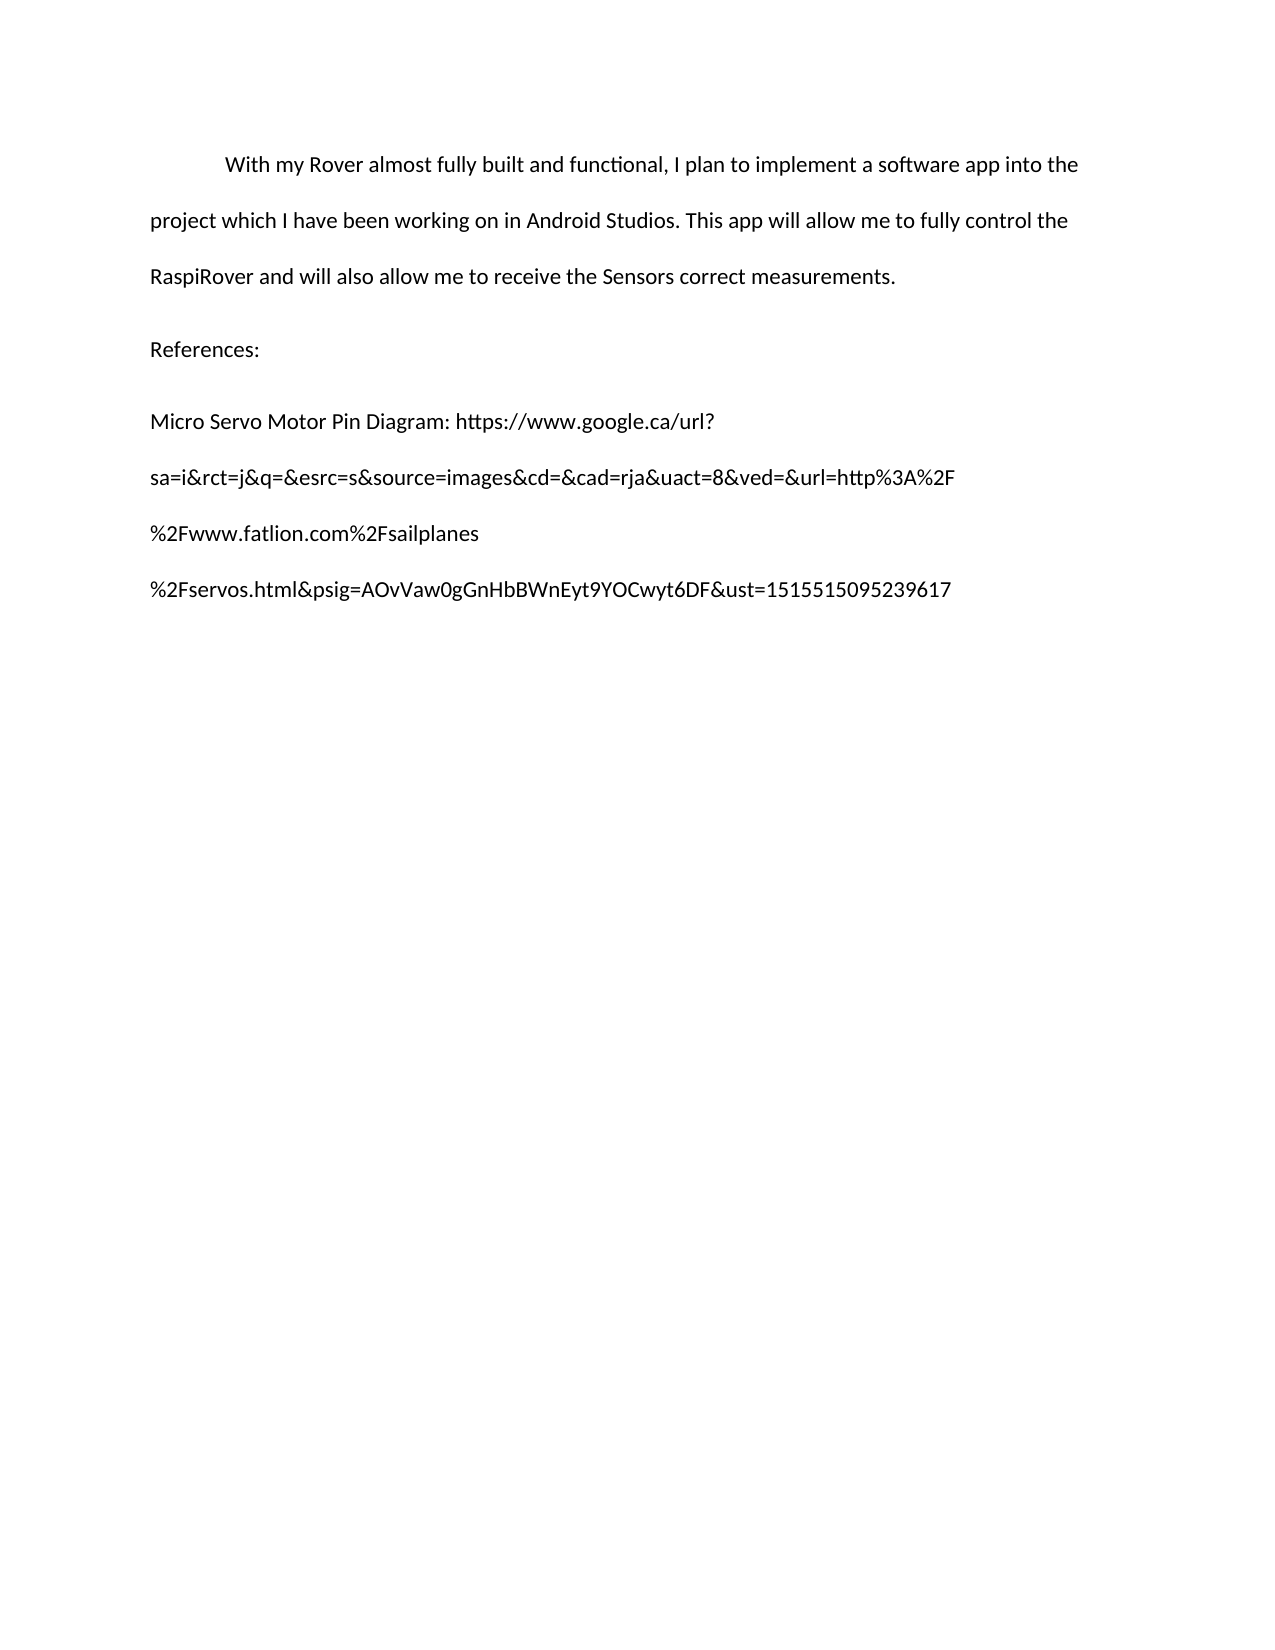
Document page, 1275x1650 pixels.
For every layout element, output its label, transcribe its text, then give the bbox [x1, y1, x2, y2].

text With my Rover almost fully built and functional, I plan to implement a software app into the project which I have been working on in Android Studios. This app will allow me to fully control the RaspiRover and will also allow me to receive the Sensors correct measurements. [150, 150, 1125, 290]
text References: [150, 335, 1125, 363]
text Micro Servo Motor Pin Diagram: https://www.google.ca/url?sa=i&rct=j&q=&esrc=s&source=images&cd=&cad=rja&uact=8&ved=&url=http%3A%2F%2Fwww.fatlion.com%2Fsailplanes%2Fservos.html&psig=AOvVaw0gGnHbBWnEyt9YOCwyt6DF&ust=1515515095239617 [150, 407, 1125, 604]
